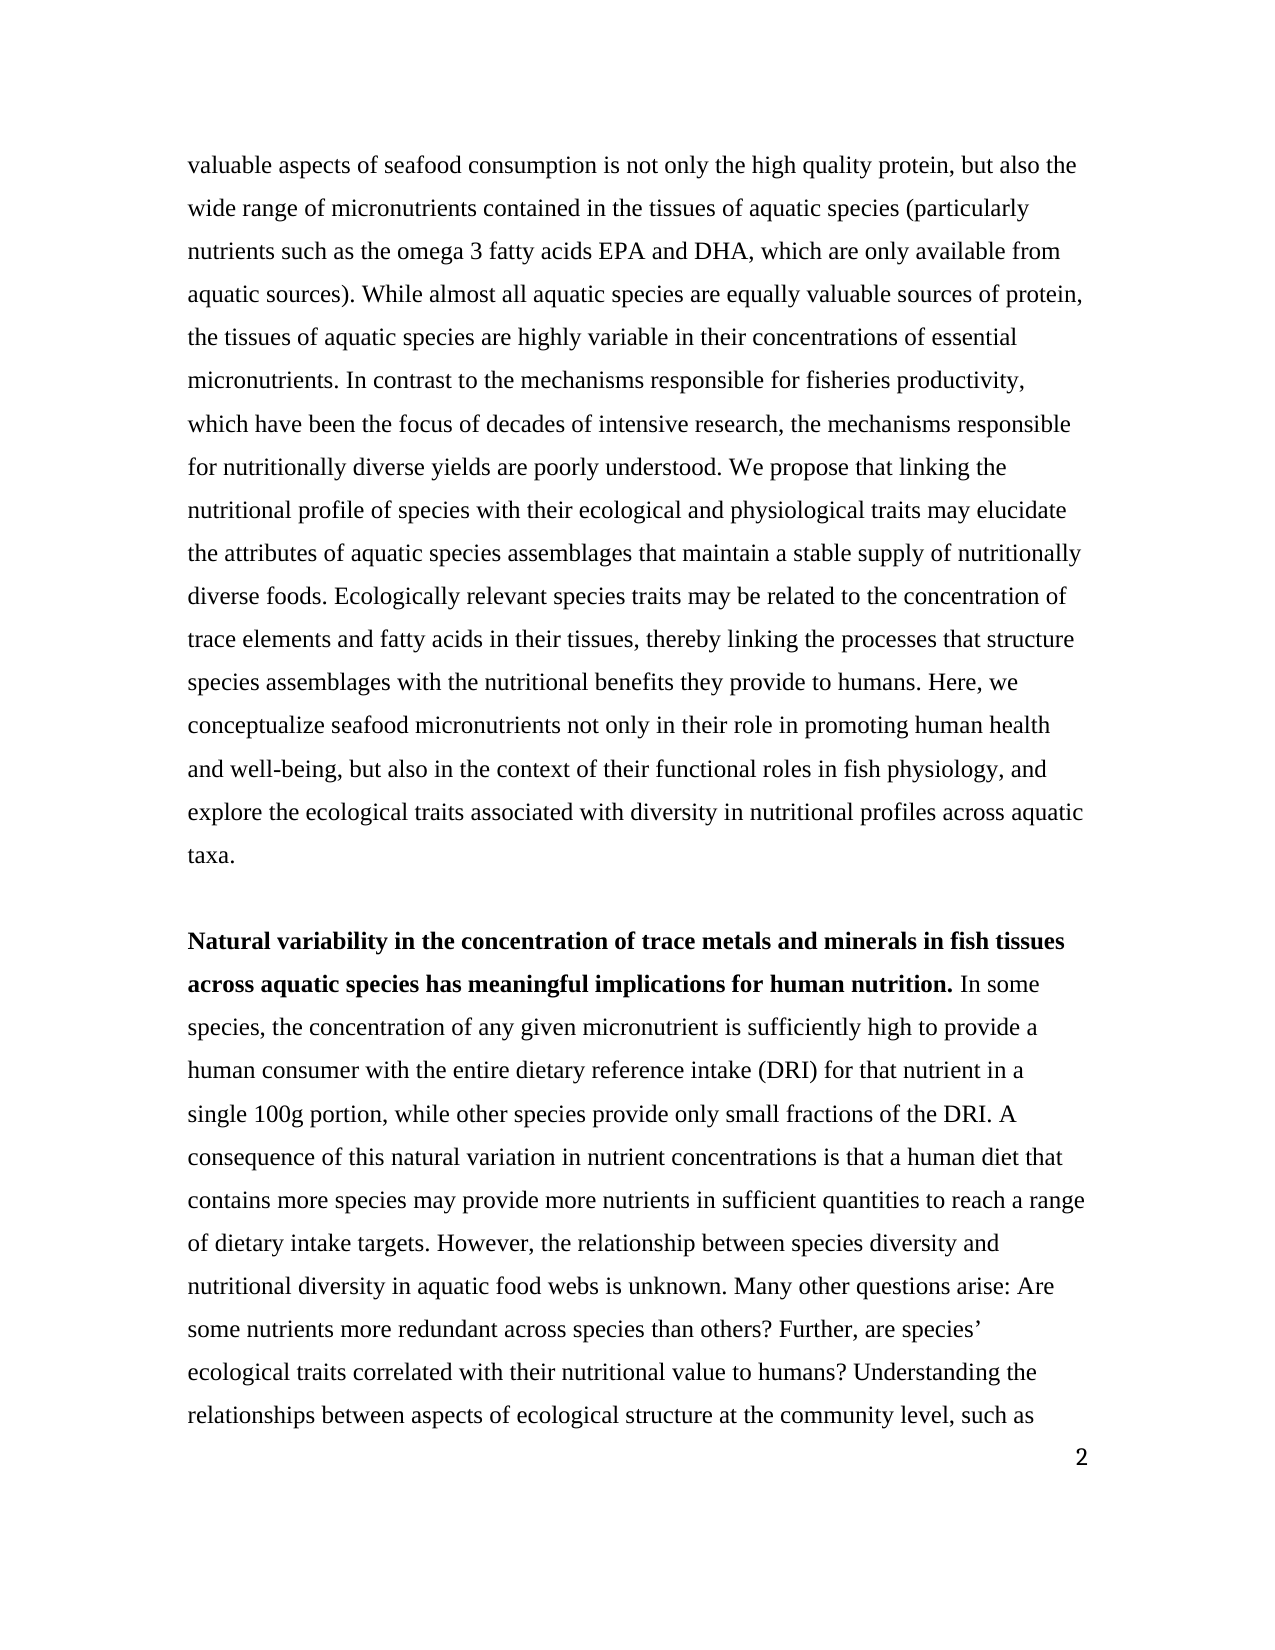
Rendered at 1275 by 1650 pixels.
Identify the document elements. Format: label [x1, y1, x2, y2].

text [187, 926, 1087, 1429]
text [187, 150, 1087, 869]
